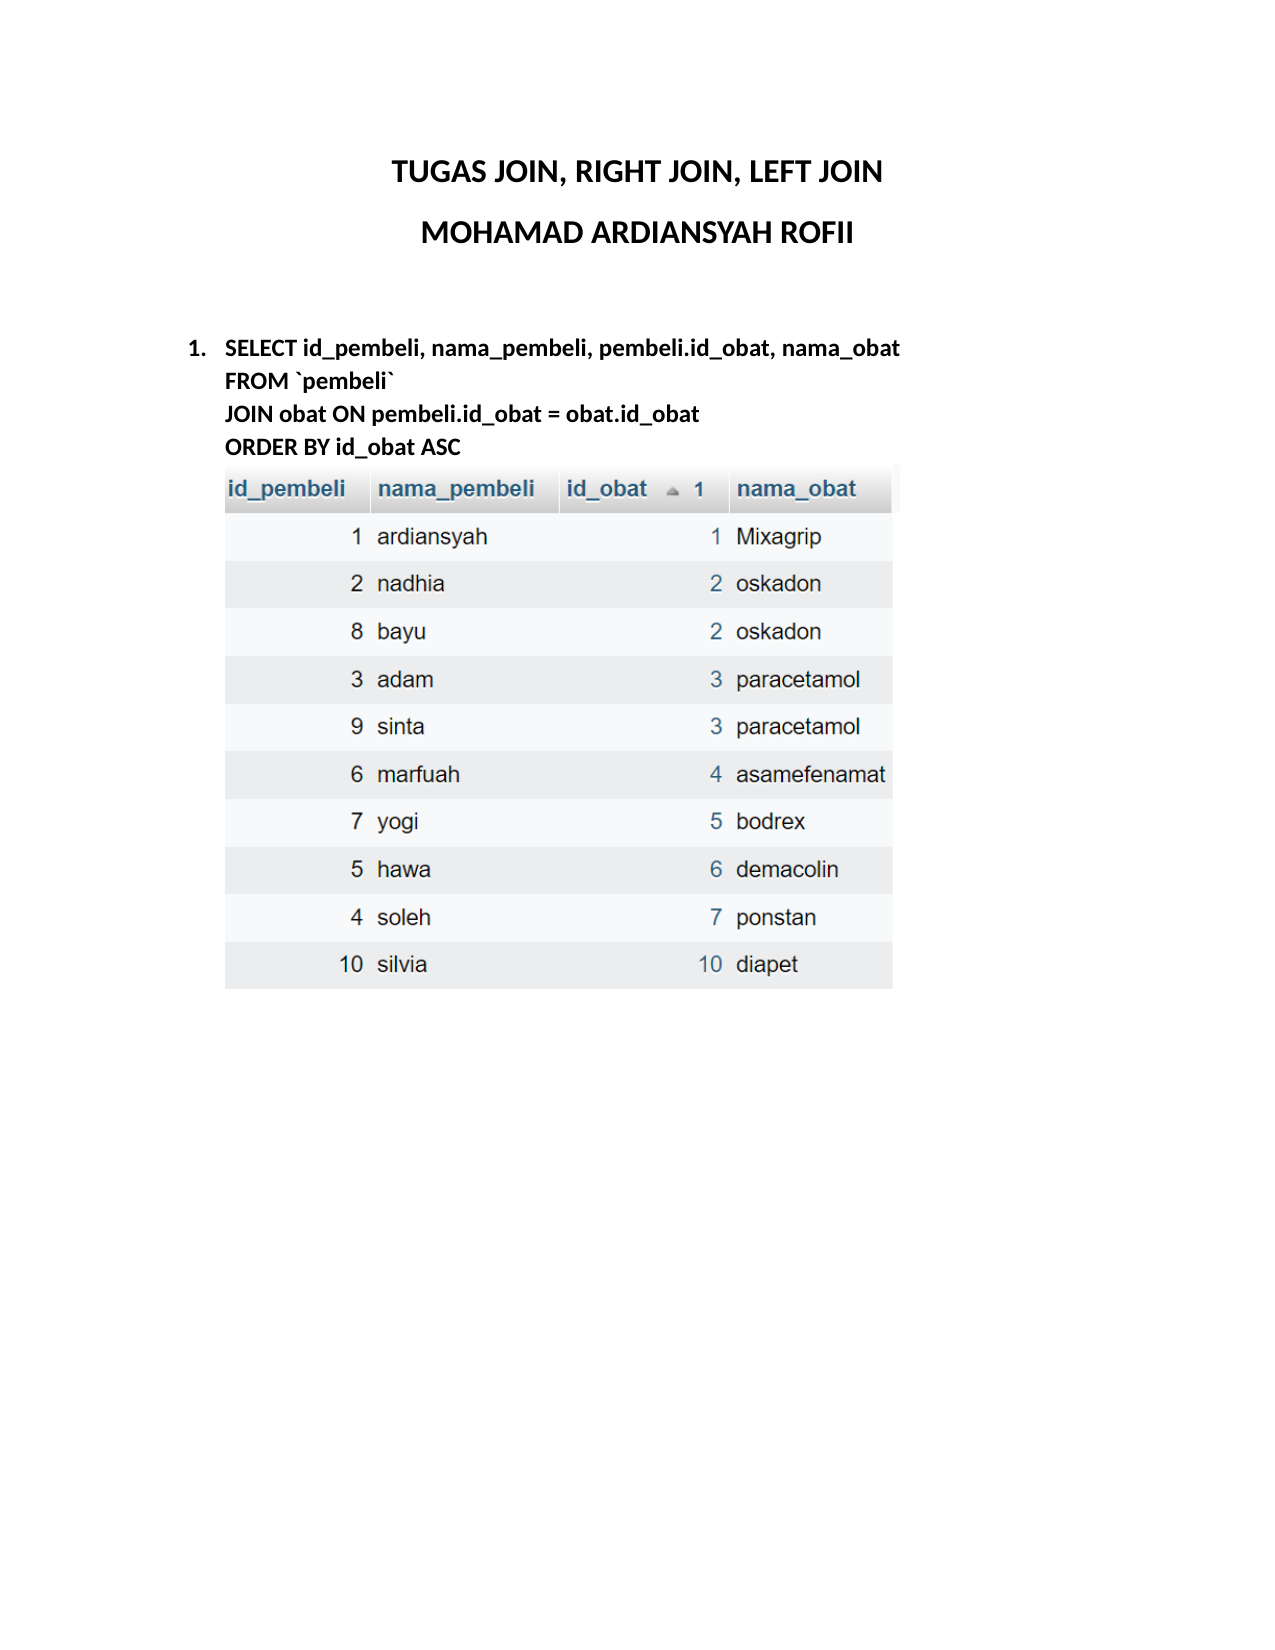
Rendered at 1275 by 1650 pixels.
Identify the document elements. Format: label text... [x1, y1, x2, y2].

list SELECT id_pembeli, nama_pembeli, pembeli.id_obat, nama_obat [187, 332, 1125, 362]
list ORDER BY id_obat ASC [225, 431, 1125, 461]
list FROM `pembeli` [225, 365, 1125, 395]
text MOHAMAD ARDIANSYAH ROFII [150, 211, 1125, 251]
list JOIN obat ON pembeli.id_obat = obat.id_obat [225, 398, 1125, 428]
title TUGAS JOIN, RIGHT JOIN, LEFT JOIN [150, 150, 1125, 191]
picture [225, 463, 901, 992]
